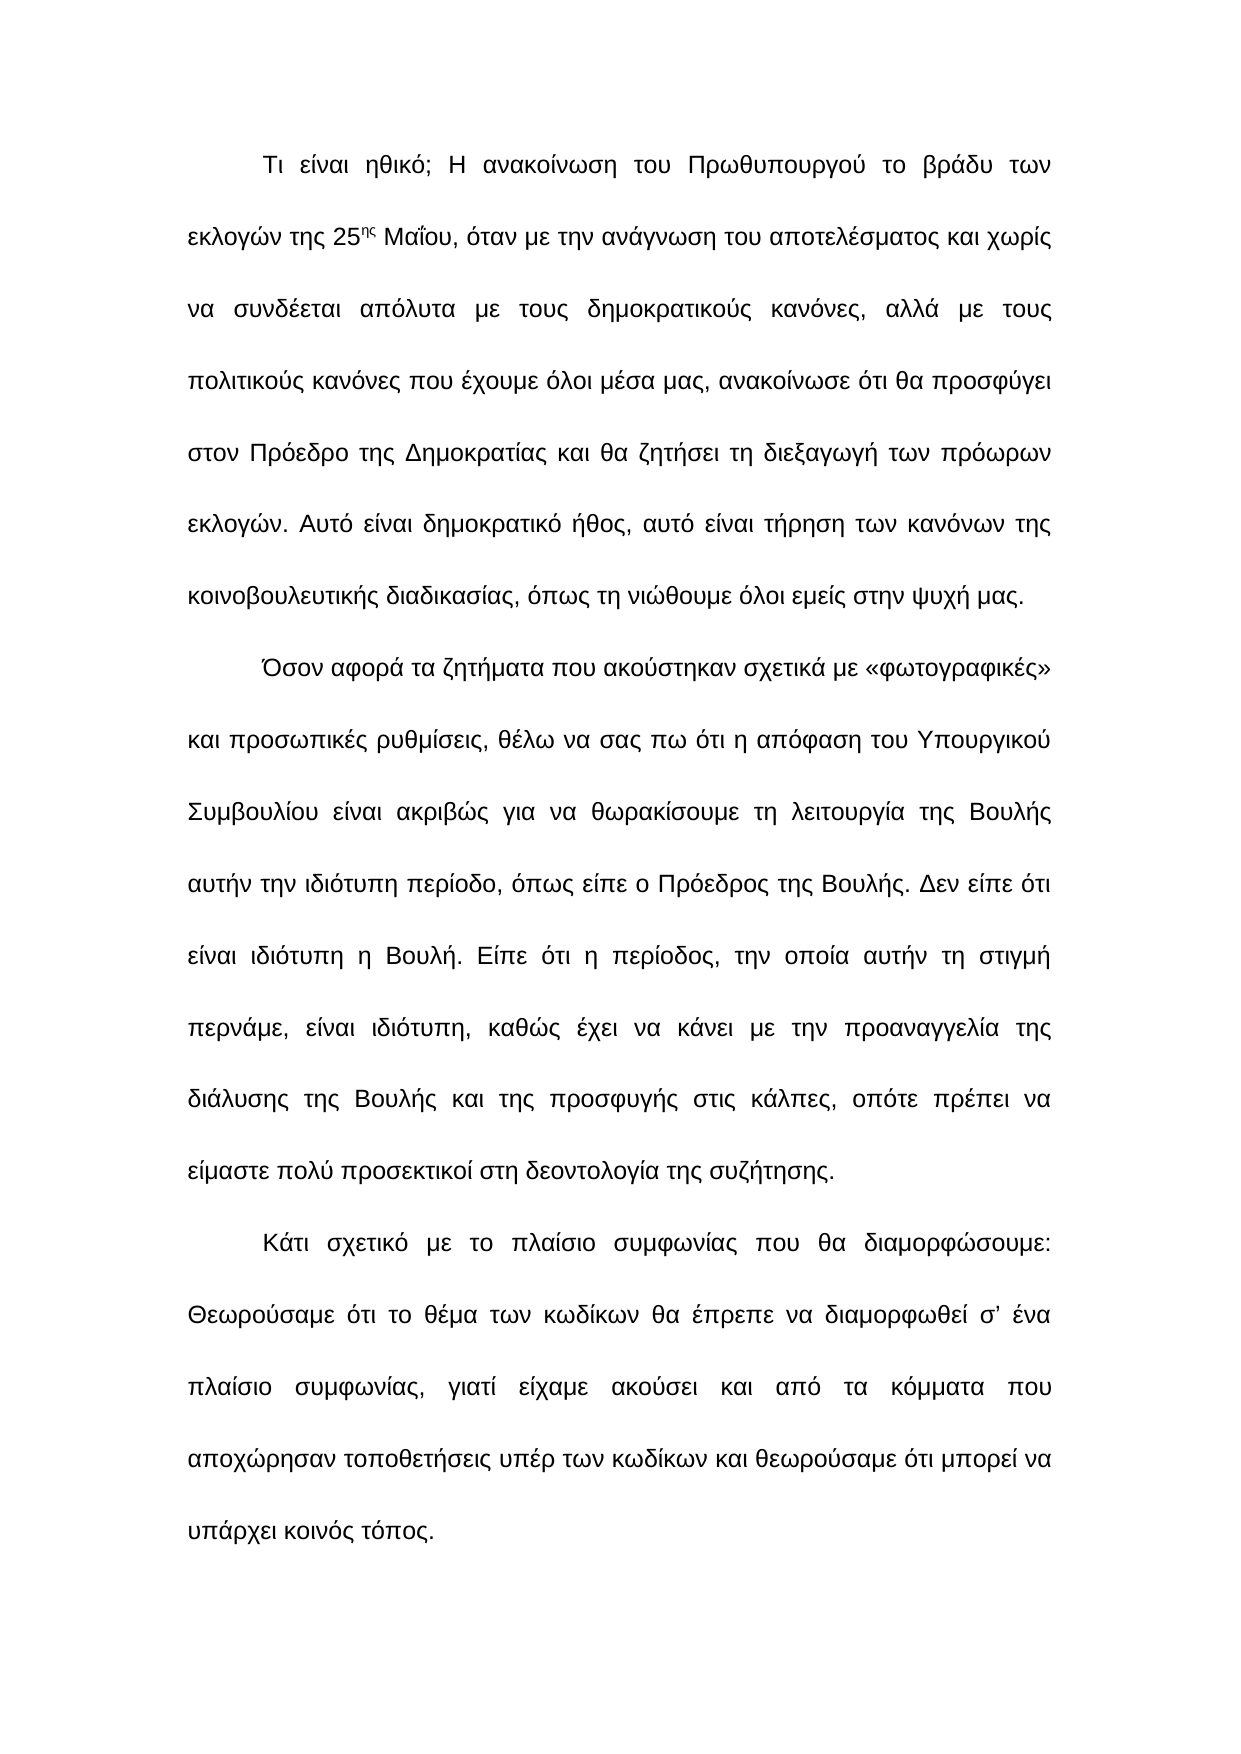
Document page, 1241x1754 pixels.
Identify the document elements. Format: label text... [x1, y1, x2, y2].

text Όσον αφορά τα ζητήματα που ακούστηκαν σχετικά με «φωτογραφικές» και προσωπικές ρυθμίσεις, θέλω να σας πω ότι η απόφαση του Υπουργικού Συμβουλίου είναι ακριβώς για να θωρακίσουμε τη λειτουργία της Βουλής αυτήν την ιδιότυπη περίοδο, όπως είπε ο Πρόεδρος της Βουλής. Δεν είπε ότι είναι ιδιότυπη η Βουλή. Είπε ότι η περίοδος, την οποία αυτήν τη στιγμή περνάμε, είναι ιδιότυπη, καθώς έχει να κάνει με την προαναγγελία της διάλυσης της Βουλής και της προσφυγής στις κάλπες, οπότε πρέπει να είμαστε πολύ προσεκτικοί στη δεοντολογία της συζήτησης. [187, 653, 1053, 1185]
text Τι είναι ηθικό; Η ανακοίνωση του Πρωθυπουργού το βράδυ των εκλογών της 25ης Μαΐου, όταν με την ανάγνωση του αποτελέσματος και χωρίς να συνδέεται απόλυτα με τους δημοκρατικούς κανόνες, αλλά με τους πολιτικούς κανόνες που έχουμε όλοι μέσα μας, ανακοίνωσε ότι θα προσφύγει στον Πρόεδρο της Δημοκρατίας και θα ζητήσει τη διεξαγωγή των πρόωρων εκλογών. Αυτό είναι δημοκρατικό ήθος, αυτό είναι τήρηση των κανόνων της κοινοβουλευτικής διαδικασίας, όπως τη νιώθουμε όλοι εμείς στην ψυχή μας. [187, 150, 1053, 610]
text Κάτι σχετικό με το πλαίσιο συμφωνίας που θα διαμορφώσουμε: Θεωρούσαμε ότι το θέμα των κωδίκων θα έπρεπε να διαμορφωθεί σ’ ένα πλαίσιο συμφωνίας, γιατί είχαμε ακούσει και από τα κόμματα που αποχώρησαν τοποθετήσεις υπέρ των κωδίκων και θεωρούσαμε ότι μπορεί να υπάρχει κοινός τόπος. [187, 1228, 1053, 1544]
